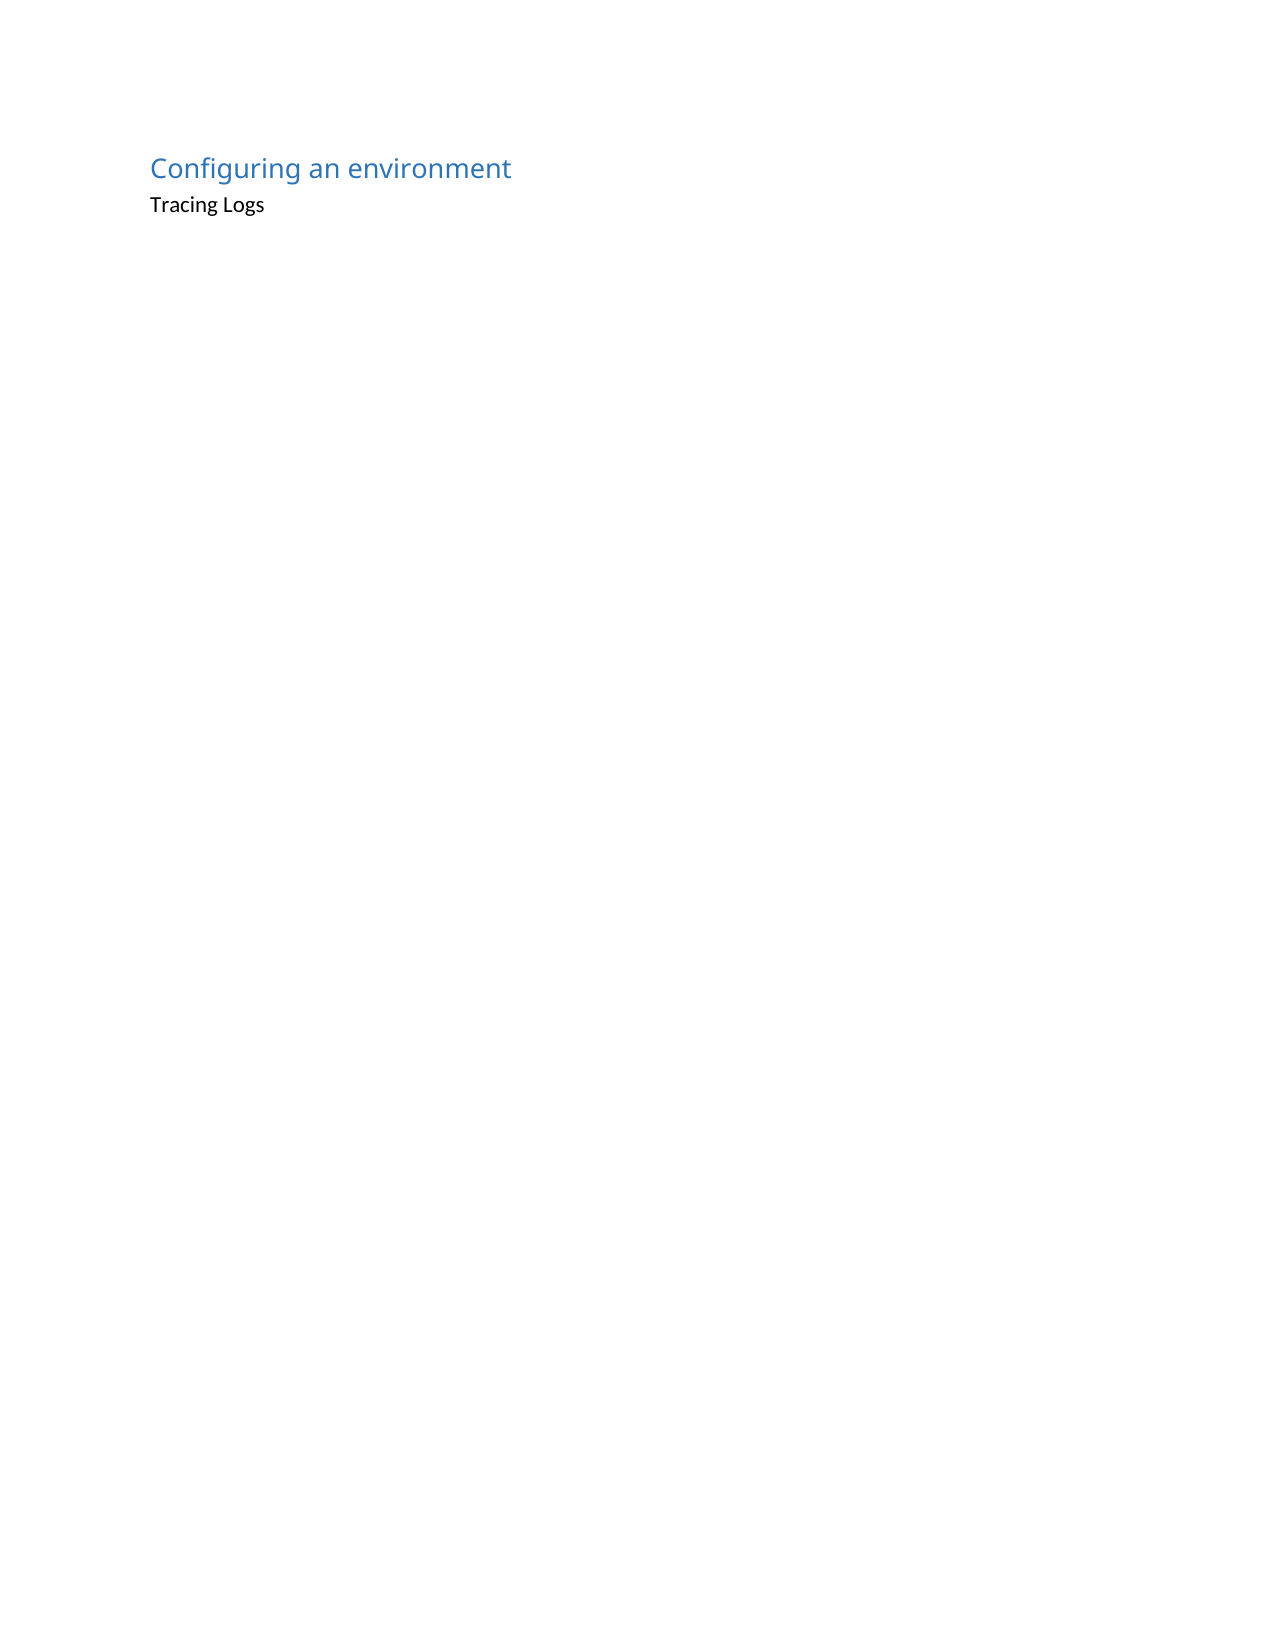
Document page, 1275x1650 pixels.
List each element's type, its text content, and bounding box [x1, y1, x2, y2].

text Tracing Logs [150, 190, 1125, 218]
subtitle Configuring an environment [150, 150, 1125, 187]
